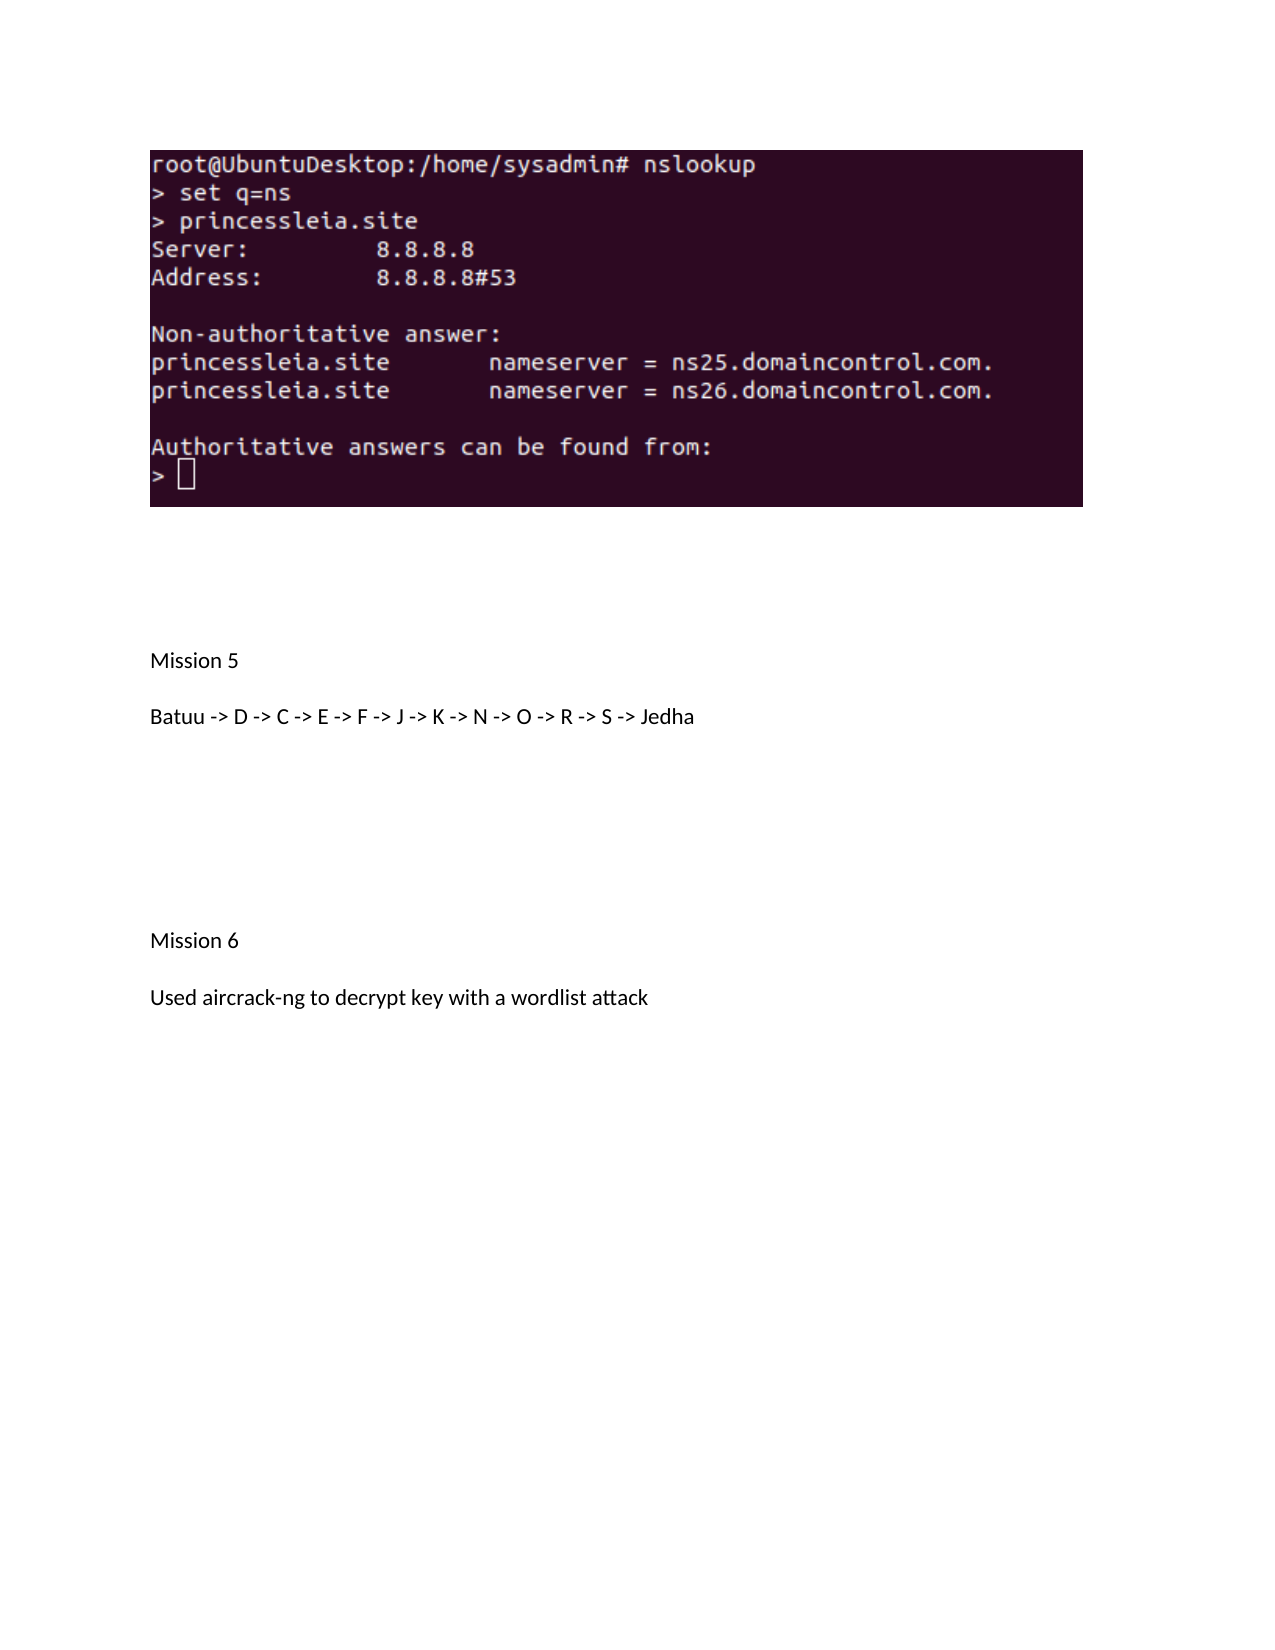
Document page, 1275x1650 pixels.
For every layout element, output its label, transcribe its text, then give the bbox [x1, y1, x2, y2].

text Used aircrack-ng to decrypt key with a wordlist attack [150, 983, 1125, 1011]
text Batuu -> D -> C -> E -> F -> J -> K -> N -> O -> R -> S -> Jedha [150, 702, 1125, 730]
text Mission 5 [150, 646, 1125, 674]
text Mission 6 [150, 927, 1125, 954]
picture [150, 150, 1083, 507]
